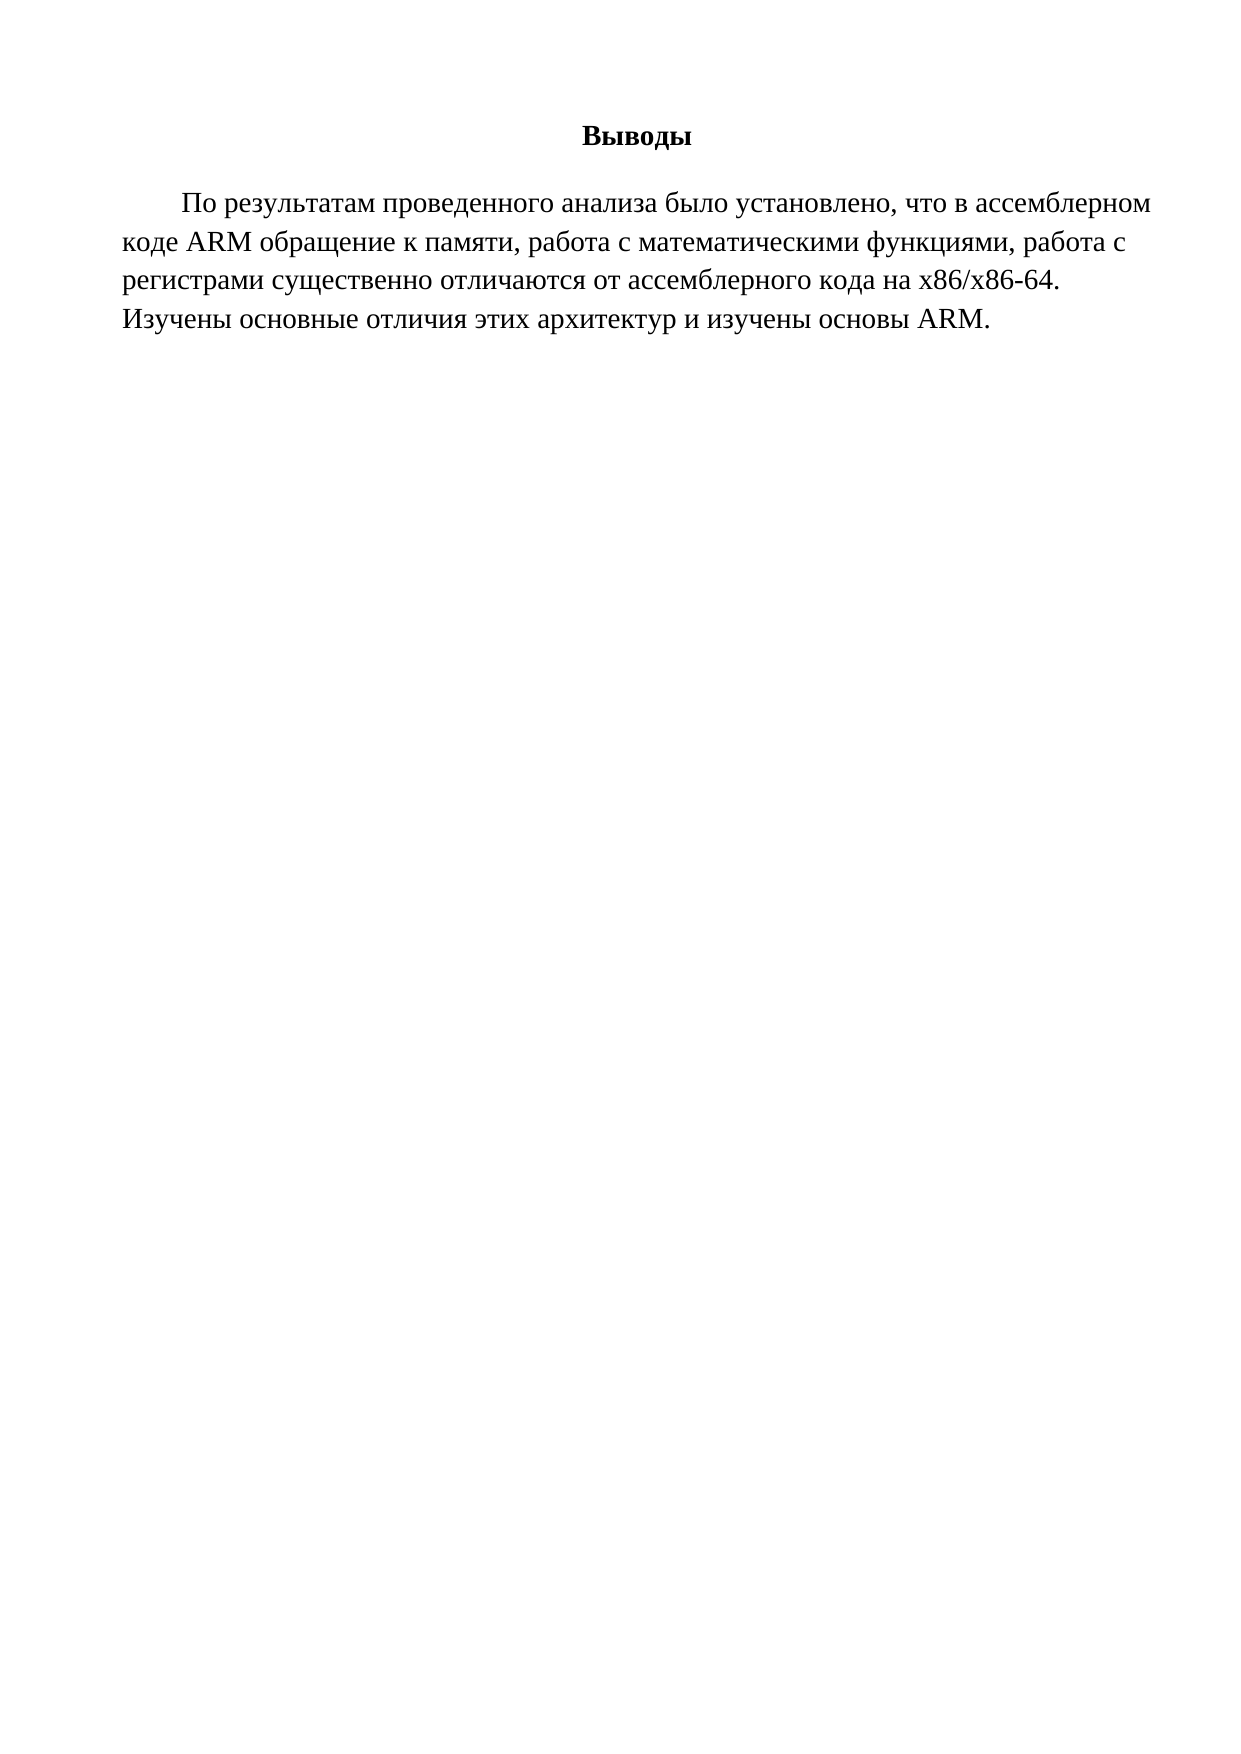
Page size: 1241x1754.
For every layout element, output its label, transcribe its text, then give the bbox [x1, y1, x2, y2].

text По результатам проведенного анализа было установлено, что в ассемблерном коде ARM обращение к памяти, работа с математическими функциями, работа с регистрами существенно отличаются от ассемблерного кода на x86/x86-64. Изучены основные отличия этих архитектур и изучены основы ARM. [122, 185, 1152, 334]
text Выводы [122, 118, 1152, 152]
